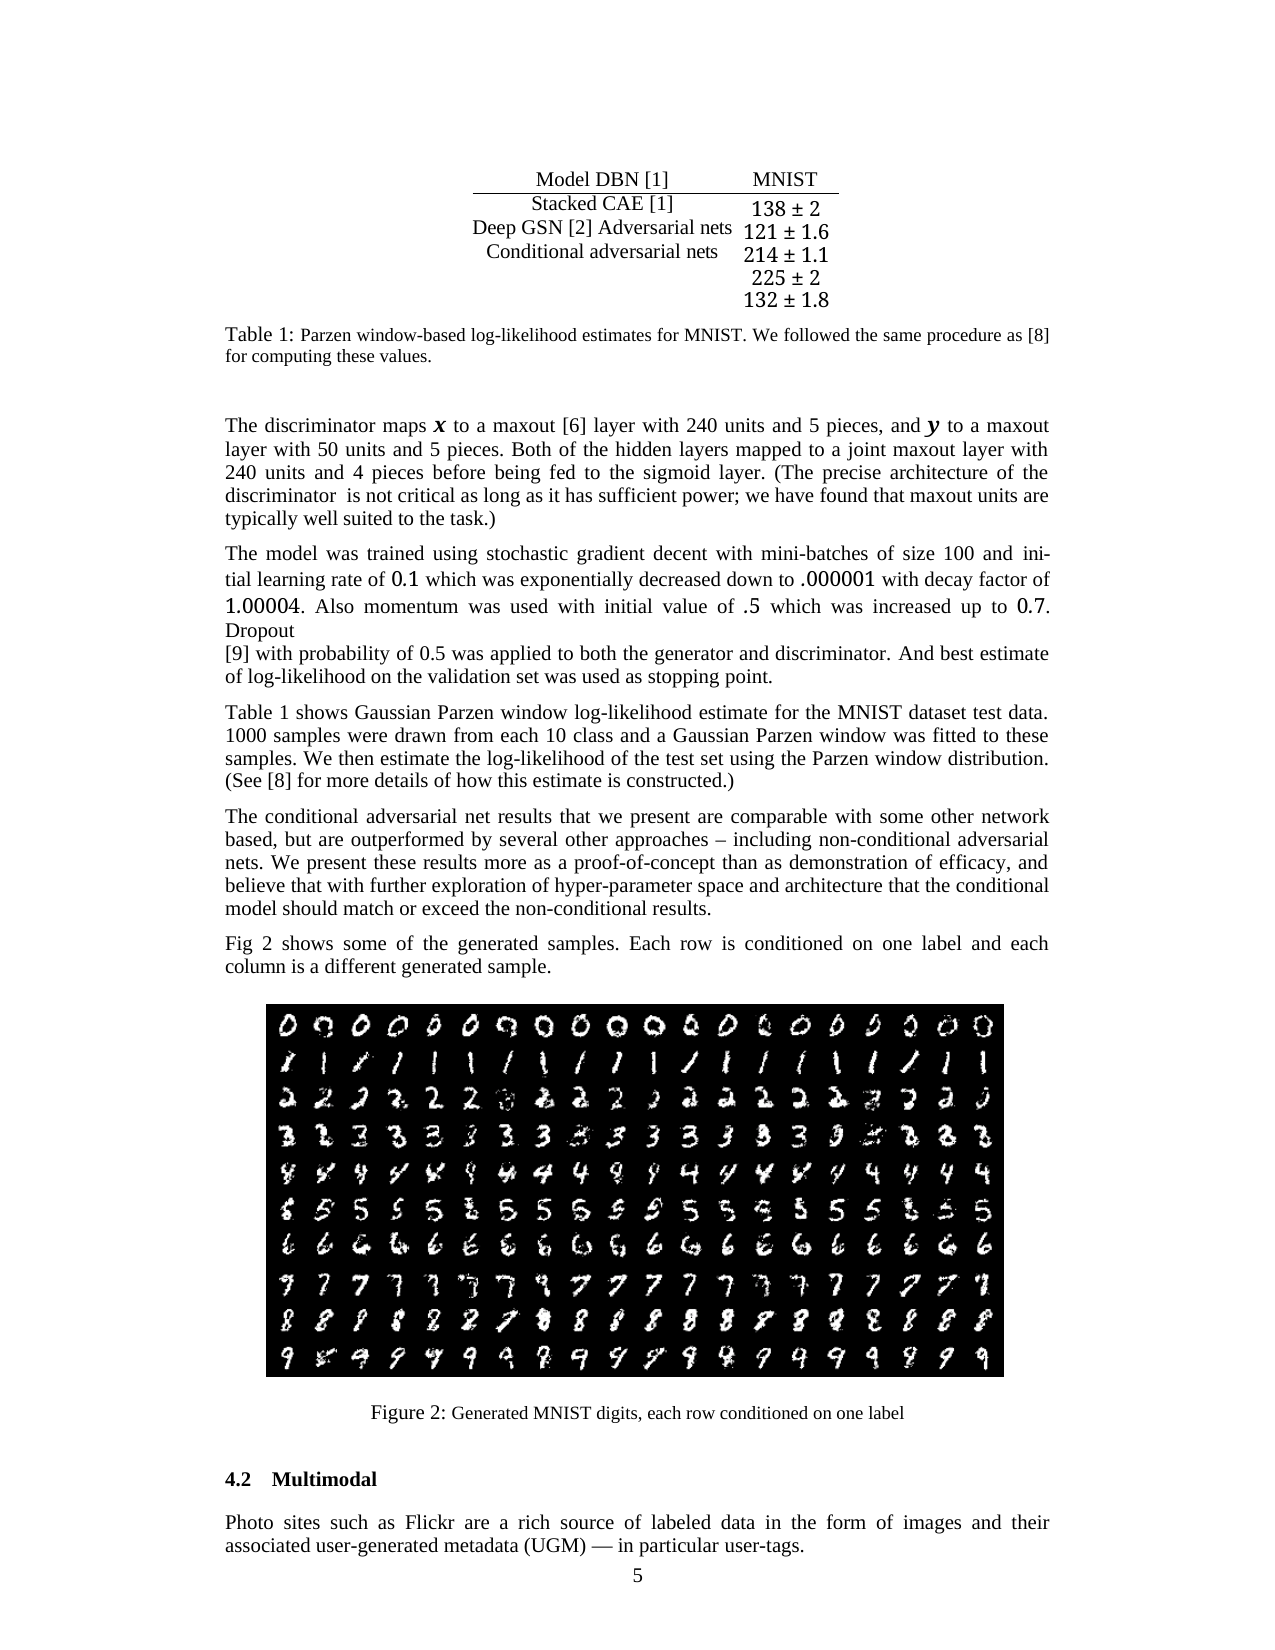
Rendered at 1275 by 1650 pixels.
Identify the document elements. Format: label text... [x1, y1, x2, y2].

text [9] with probability of 0.5 was applied to both the generator and discriminator. And best estimate of log-likelihood on the validation set was used as stopping point. [225, 643, 1050, 688]
text The conditional adversarial net results that we present are comparable with some other network based, but are outperformed by several other approaches – including non-conditional adversarial nets. We present these results more as a proof-of-concept than as demonstration of efficacy, and believe that with further exploration of hyper-parameter space and architecture that the conditional model should match or exceed the non-conditional results. [225, 805, 1050, 920]
text Fig 2 shows some of the generated samples. Each row is conditioned on one label and each column is a different generated sample. [225, 932, 1050, 978]
text Table 1 shows Gaussian Parzen window log-likelihood estimate for the MNIST dataset test data. 1000 samples were drawn from each 10 class and a Gaussian Parzen window was fitted to these samples. We then estimate the log-likelihood of the test set using the Parzen window distribution. (See [8] for more details of how this estimate is constructed.) [225, 701, 1050, 792]
text Figure 2: Generated MNIST digits, each row conditioned on one label [179, 1400, 1096, 1424]
subtitle Multimodal [225, 1466, 1096, 1491]
text The model was trained using stochastic gradient decent with mini-batches of size 100 and ini- tial learning rate of 0.1 which was exponentially decreased down to .000001 with decay factor of 1.00004. Also momentum was used with initial value of .5 which was increased up to 0.7. Dropout [225, 543, 1050, 642]
text Photo sites such as Flickr are a rich source of labeled data in the form of images and their associated user-generated metadata (UGM) — in particular user-tags. [225, 1511, 1050, 1557]
text Table 1: Parzen window-based log-likelihood estimates for MNIST. We followed the same procedure as [8] for computing these values. [225, 324, 1050, 366]
picture [266, 1004, 1004, 1377]
text The discriminator maps x to a maxout [6] layer with 240 units and 5 pieces, and y to a maxout layer with 50 units and 5 pieces. Both of the hidden layers mapped to a joint maxout layer with 240 units and 4 pieces before being fed to the sigmoid layer. (The precise architecture of the discriminator is not critical as long as it has sufficient power; we have found that maxout units are typically well suited to the task.) [225, 411, 1050, 530]
